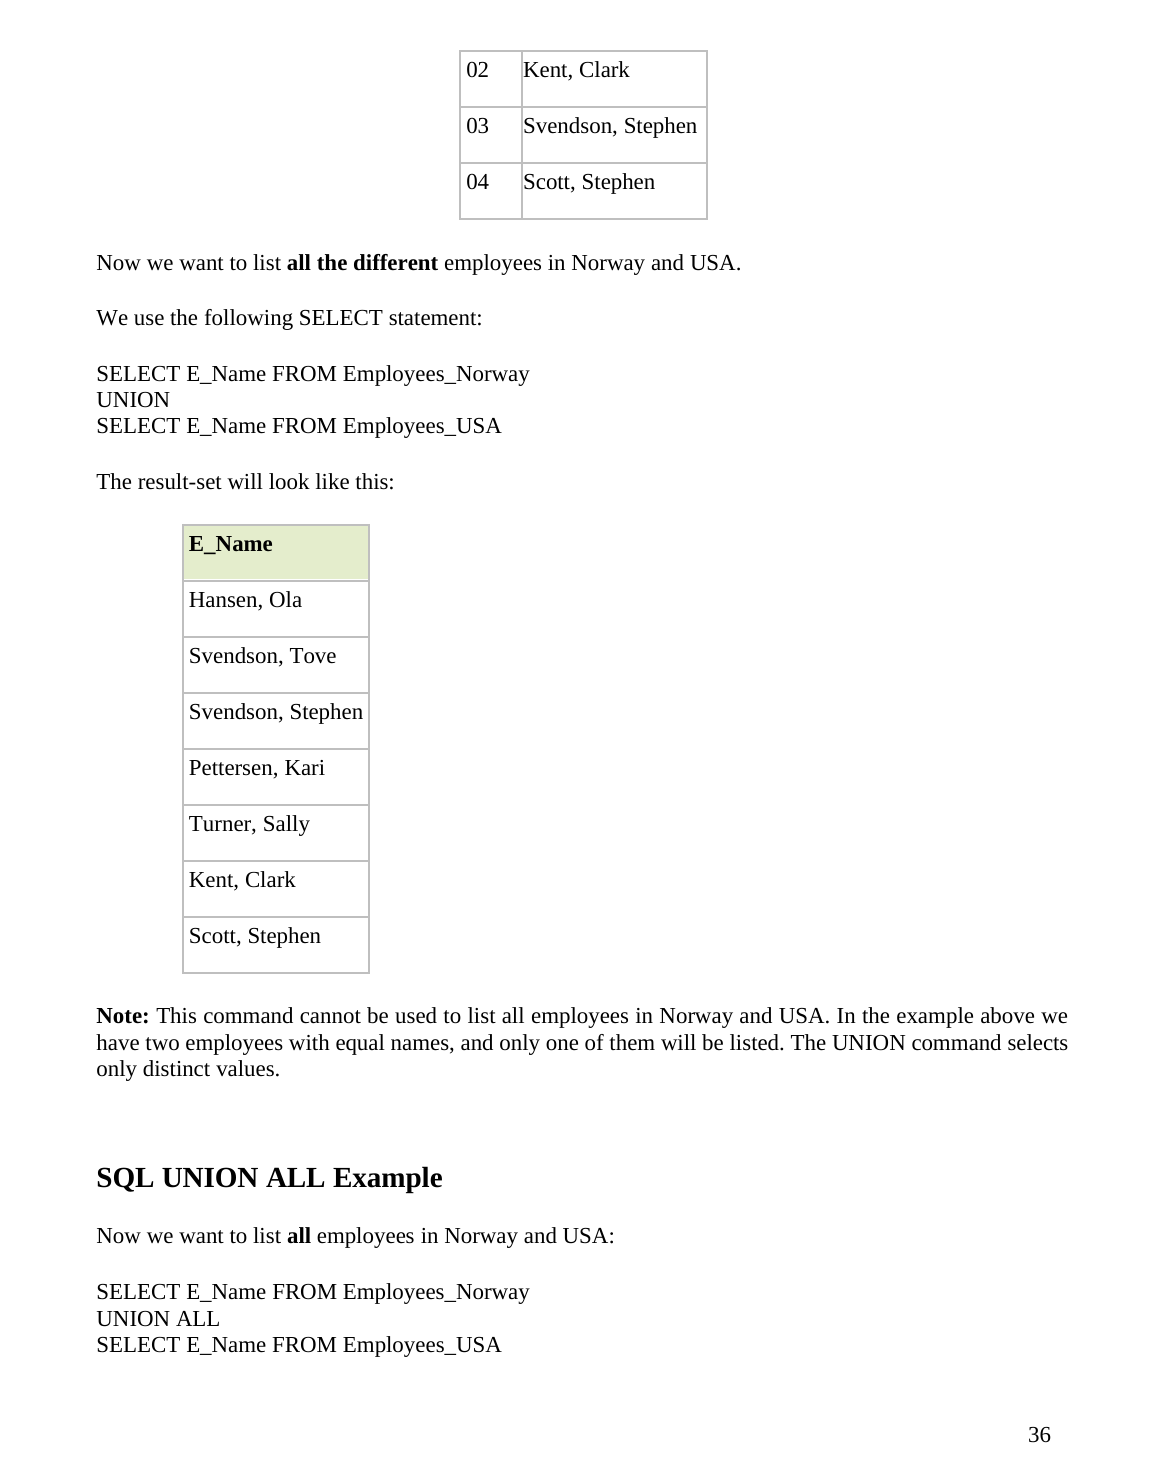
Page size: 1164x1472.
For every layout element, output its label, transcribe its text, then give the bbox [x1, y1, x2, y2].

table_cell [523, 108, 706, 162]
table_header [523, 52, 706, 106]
text UNION ALL [96, 1311, 1113, 1331]
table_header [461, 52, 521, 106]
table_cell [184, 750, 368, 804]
text Note: This command cannot be used to list all employees in Norway and USA. In the example above we have two employees with equal names, and only one of them will be listed. The UNION command selects only distinct values. [96, 1002, 1070, 1082]
subtitle SQL UNION ALL Example [96, 1160, 1113, 1193]
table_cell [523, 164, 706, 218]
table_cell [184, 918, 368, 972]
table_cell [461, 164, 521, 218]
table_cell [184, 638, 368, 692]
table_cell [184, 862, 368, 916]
text SELECT E_Name FROM Employees_Norway UNION [96, 360, 530, 413]
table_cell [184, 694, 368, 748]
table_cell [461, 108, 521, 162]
text SELECT E_Name FROM Employees_USA The result-set will look like this: [96, 413, 502, 494]
text SELECT E_Name FROM Employees_USA [96, 1331, 1113, 1357]
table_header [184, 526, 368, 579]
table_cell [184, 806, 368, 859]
text Now we want to list all employees in Norway and USA: SELECT E_Name FROM Employees_Norway [96, 1199, 676, 1311]
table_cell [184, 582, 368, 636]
text Now we want to list all the different employees in Norway and USA. We use the following SELECT statement: [96, 249, 758, 331]
